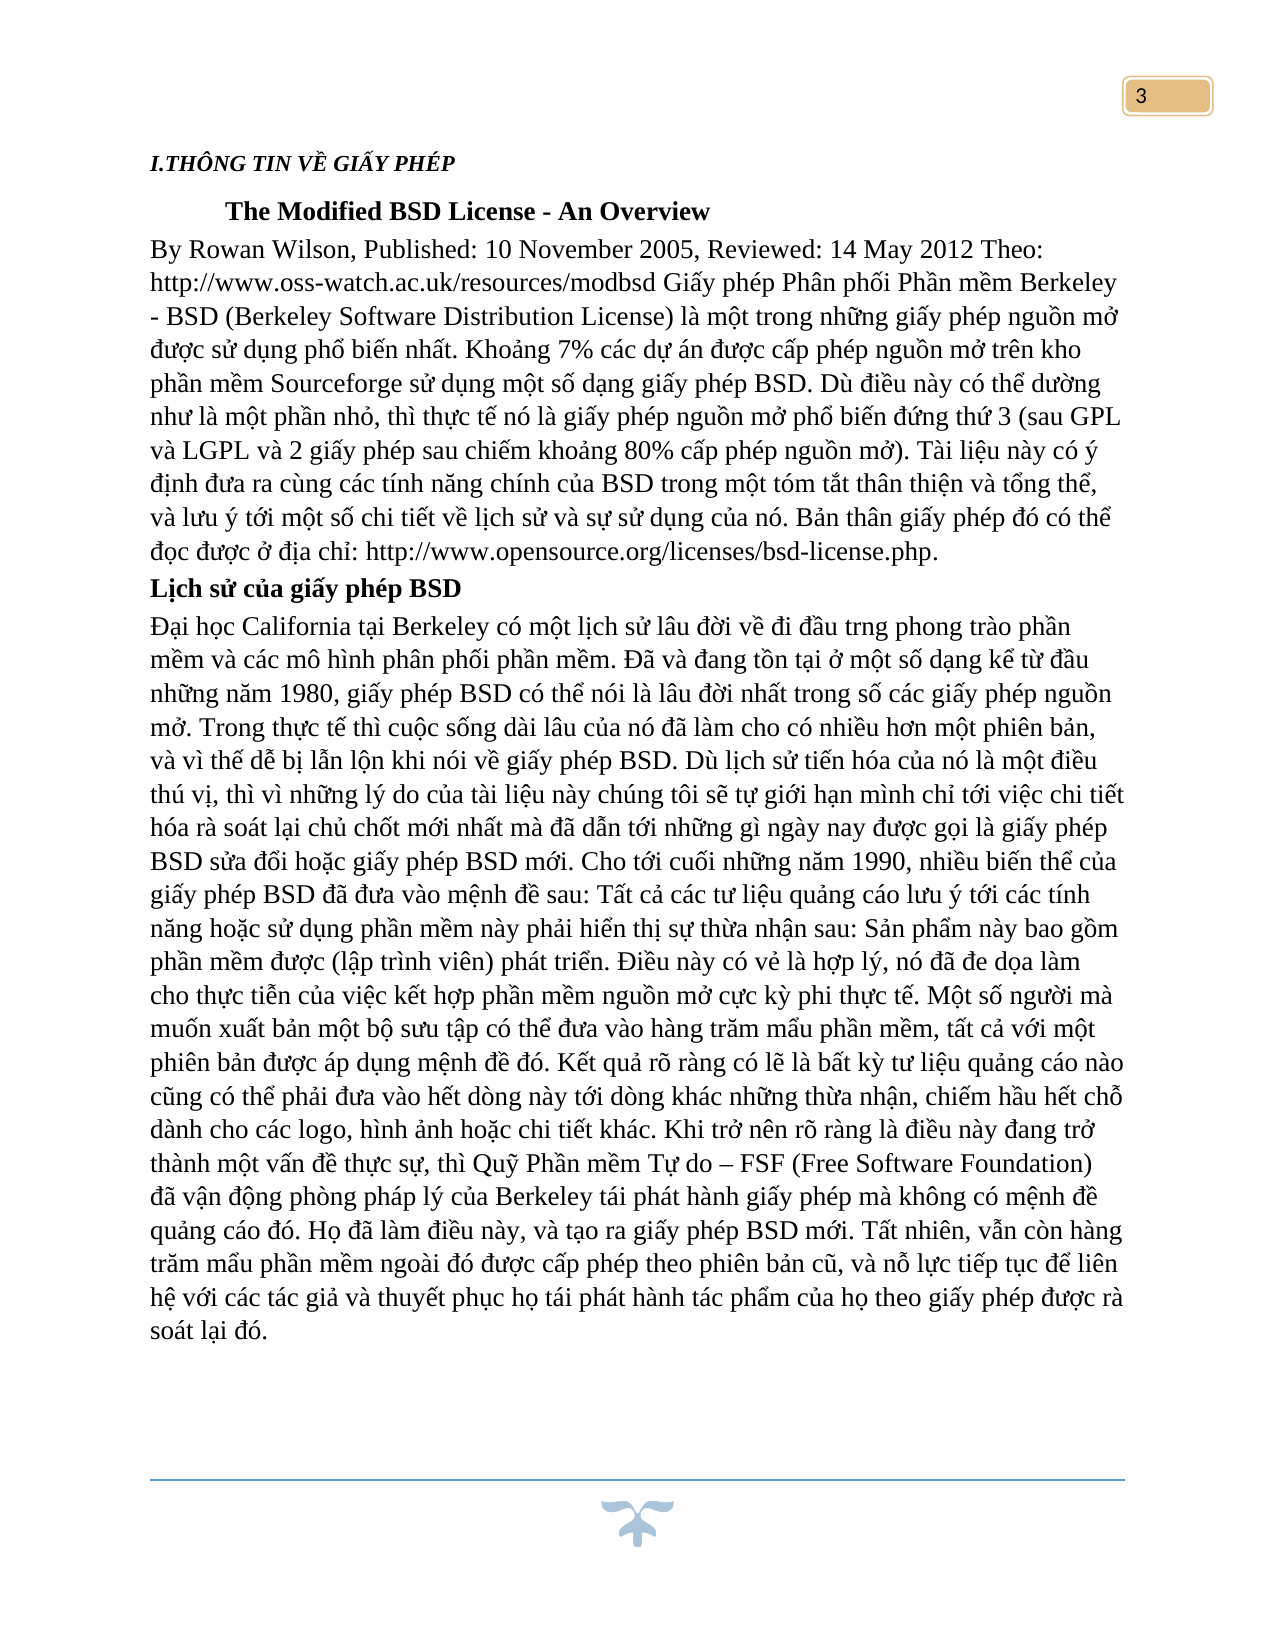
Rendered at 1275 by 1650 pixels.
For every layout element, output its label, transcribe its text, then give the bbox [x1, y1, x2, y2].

subtitle Đại học California tại Berkeley có một lịch sử lâu đời về đi đầu trng phong trào phần mềm và các mô hình phân phối phần mềm. Đã và đang tồn tại ở một số dạng kể từ đầu những năm 1980, giấy phép BSD có thể nói là lâu đời nhất trong số các giấy phép nguồn mở. Trong thực tế thì cuộc sống dài lâu của nó đã làm cho có nhiều hơn một phiên bản, và vì thế dễ bị lẫn lộn khi nói về giấy phép BSD. Dù lịch sử tiến hóa của nó là một điều thú vị, thì vì những lý do của tài liệu này chúng tôi sẽ tự giới hạn mình chỉ tới việc chi tiết hóa rà soát lại chủ chốt mới nhất mà đã dẫn tới những gì ngày nay được gọi là giấy phép BSD sửa đổi hoặc giấy phép BSD mới. Cho tới cuối những năm 1990, nhiều biến thể của giấy phép BSD đã đưa vào mệnh đề sau: Tất cả các tư liệu quảng cáo lưu ý tới các tính năng hoặc sử dụng phần mềm này phải hiển thị sự thừa nhận sau: Sản phẩm này bao gồm phần mềm được (lập trình viên) phát triển. Điều này có vẻ là hợp lý, nó đã đe dọa làm cho thực tiễn của việc kết hợp phần mềm nguồn mở cực kỳ phi thực tế. Một số người mà muốn xuất bản một bộ sưu tập có thể đưa vào hàng trăm mẩu phần mềm, tất cả với một phiên bản được áp dụng mệnh đề đó. Kết quả rõ ràng có lẽ là bất kỳ tư liệu quảng cáo nào cũng có thể phải đưa vào hết dòng này tới dòng khác những thừa nhận, chiếm hầu hết chỗ dành cho các logo, hình ảnh hoặc chi tiết khác. Khi trở nên rõ ràng là điều này đang trở thành một vấn đề thực sự, thì Quỹ Phần mềm Tự do – FSF (Free Software Foundation) đã vận động phòng pháp lý của Berkeley tái phát hành giấy phép mà không có mệnh đề quảng cáo đó. Họ đã làm điều này, và tạo ra giấy phép BSD mới. Tất nhiên, vẫn còn hàng trăm mẩu phần mềm ngoài đó được cấp phép theo phiên bản cũ, và nỗ lực tiếp tục để liên hệ với các tác giả và thuyết phục họ tái phát hành tác phẩm của họ theo giấy phép được rà soát lại đó. [150, 610, 1125, 1346]
subtitle Lịch sử của giấy phép BSD [150, 572, 1125, 603]
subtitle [150, 150, 1125, 176]
subtitle The Modified BSD License - An Overview [150, 195, 1125, 226]
subtitle By Rowan Wilson, Published: 10 November 2005, Reviewed: 14 May 2012 Theo: http://www.oss-watch.ac.uk/resources/modbsd Giấy phép Phân phối Phần mềm Berkeley - BSD (Berkeley Software Distribution License) là một trong những giấy phép nguồn mở được sử dụng phổ biến nhất. Khoảng 7% các dự án được cấp phép nguồn mở trên kho phần mềm Sourceforge sử dụng một số dạng giấy phép BSD. Dù điều này có thể dường như là một phần nhỏ, thì thực tế nó là giấy phép nguồn mở phổ biến đứng thứ 3 (sau GPL và LGPL và 2 giấy phép sau chiếm khoảng 80% cấp phép nguồn mở). Tài liệu này có ý định đưa ra cùng các tính năng chính của BSD trong một tóm tắt thân thiện và tổng thể, và lưu ý tới một số chi tiết về lịch sử và sự sử dụng của nó. Bản thân giấy phép đó có thể đọc được ở địa chỉ: http://www.opensource.org/licenses/bsd-license.php. [150, 233, 1125, 566]
